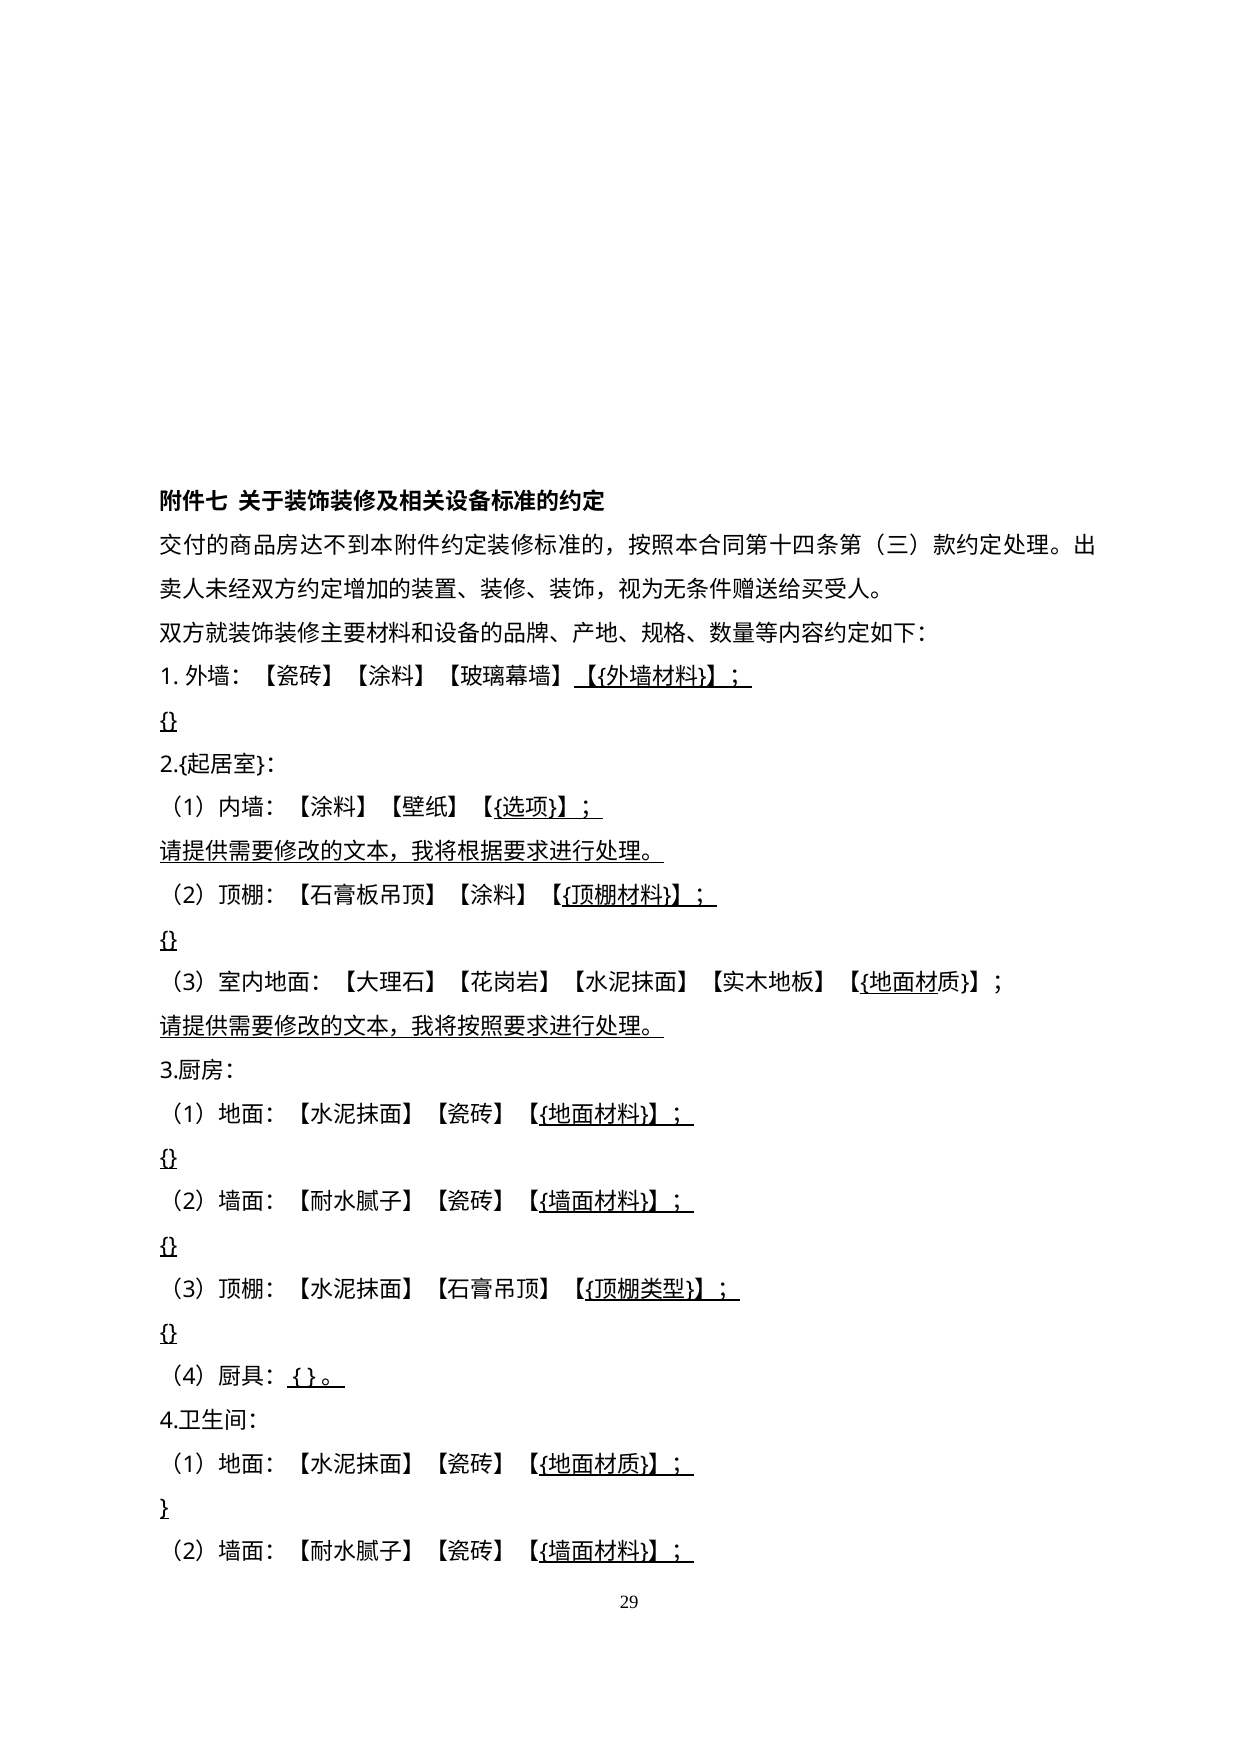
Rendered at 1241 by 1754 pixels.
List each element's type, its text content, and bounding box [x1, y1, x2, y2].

text {} [159, 1304, 1098, 1348]
text 请提供需要修改的文本，我将根据要求进行处理。 [159, 823, 1098, 866]
text （2）墙面：【耐水腻子】【瓷砖】【{墙面材料}】； [159, 1523, 1098, 1566]
text {} [159, 1216, 1098, 1260]
text {} [159, 1129, 1098, 1173]
text 1. 外墙：【瓷砖】【涂料】【玻璃幕墙】【{外墙材料}】； [159, 648, 1098, 691]
text （3）室内地面：【大理石】【花岗岩】【水泥抹面】【实木地板】【{地面材质}】； [159, 954, 1098, 998]
text （1）地面：【水泥抹面】【瓷砖】【{地面材质}】； [159, 1435, 1098, 1479]
text （3）顶棚：【水泥抹面】【石膏吊顶】【{顶棚类型}】； [159, 1260, 1098, 1304]
text （1）内墙：【涂料】【壁纸】【{选项}】； [159, 779, 1098, 823]
text （2）墙面：【耐水腻子】【瓷砖】【{墙面材料}】； [159, 1173, 1098, 1216]
text 附件七 关于装饰装修及相关设备标准的约定 [159, 473, 1098, 516]
text 3.厨房： [159, 1041, 1098, 1085]
text 4.卫生间： [159, 1391, 1098, 1435]
text 交付的商品房达不到本附件约定装修标准的，按照本合同第十四条第（三）款约定处理。出卖人未经双方约定增加的装置、装修、装饰，视为无条件赠送给买受人。 [159, 516, 1098, 604]
text 2.{起居室}： [159, 735, 1098, 779]
text {} [159, 910, 1098, 954]
text {} [159, 691, 1098, 735]
text } [159, 1479, 1098, 1523]
text 请提供需要修改的文本，我将按照要求进行处理。 [159, 998, 1098, 1041]
text （1）地面：【水泥抹面】【瓷砖】【{地面材料}】； [159, 1085, 1098, 1129]
text （2）顶棚：【石膏板吊顶】【涂料】【{顶棚材料}】； [159, 866, 1098, 910]
text 双方就装饰装修主要材料和设备的品牌、产地、规格、数量等内容约定如下： [159, 604, 1098, 648]
text （4）厨具： { } 。 [159, 1348, 1098, 1391]
